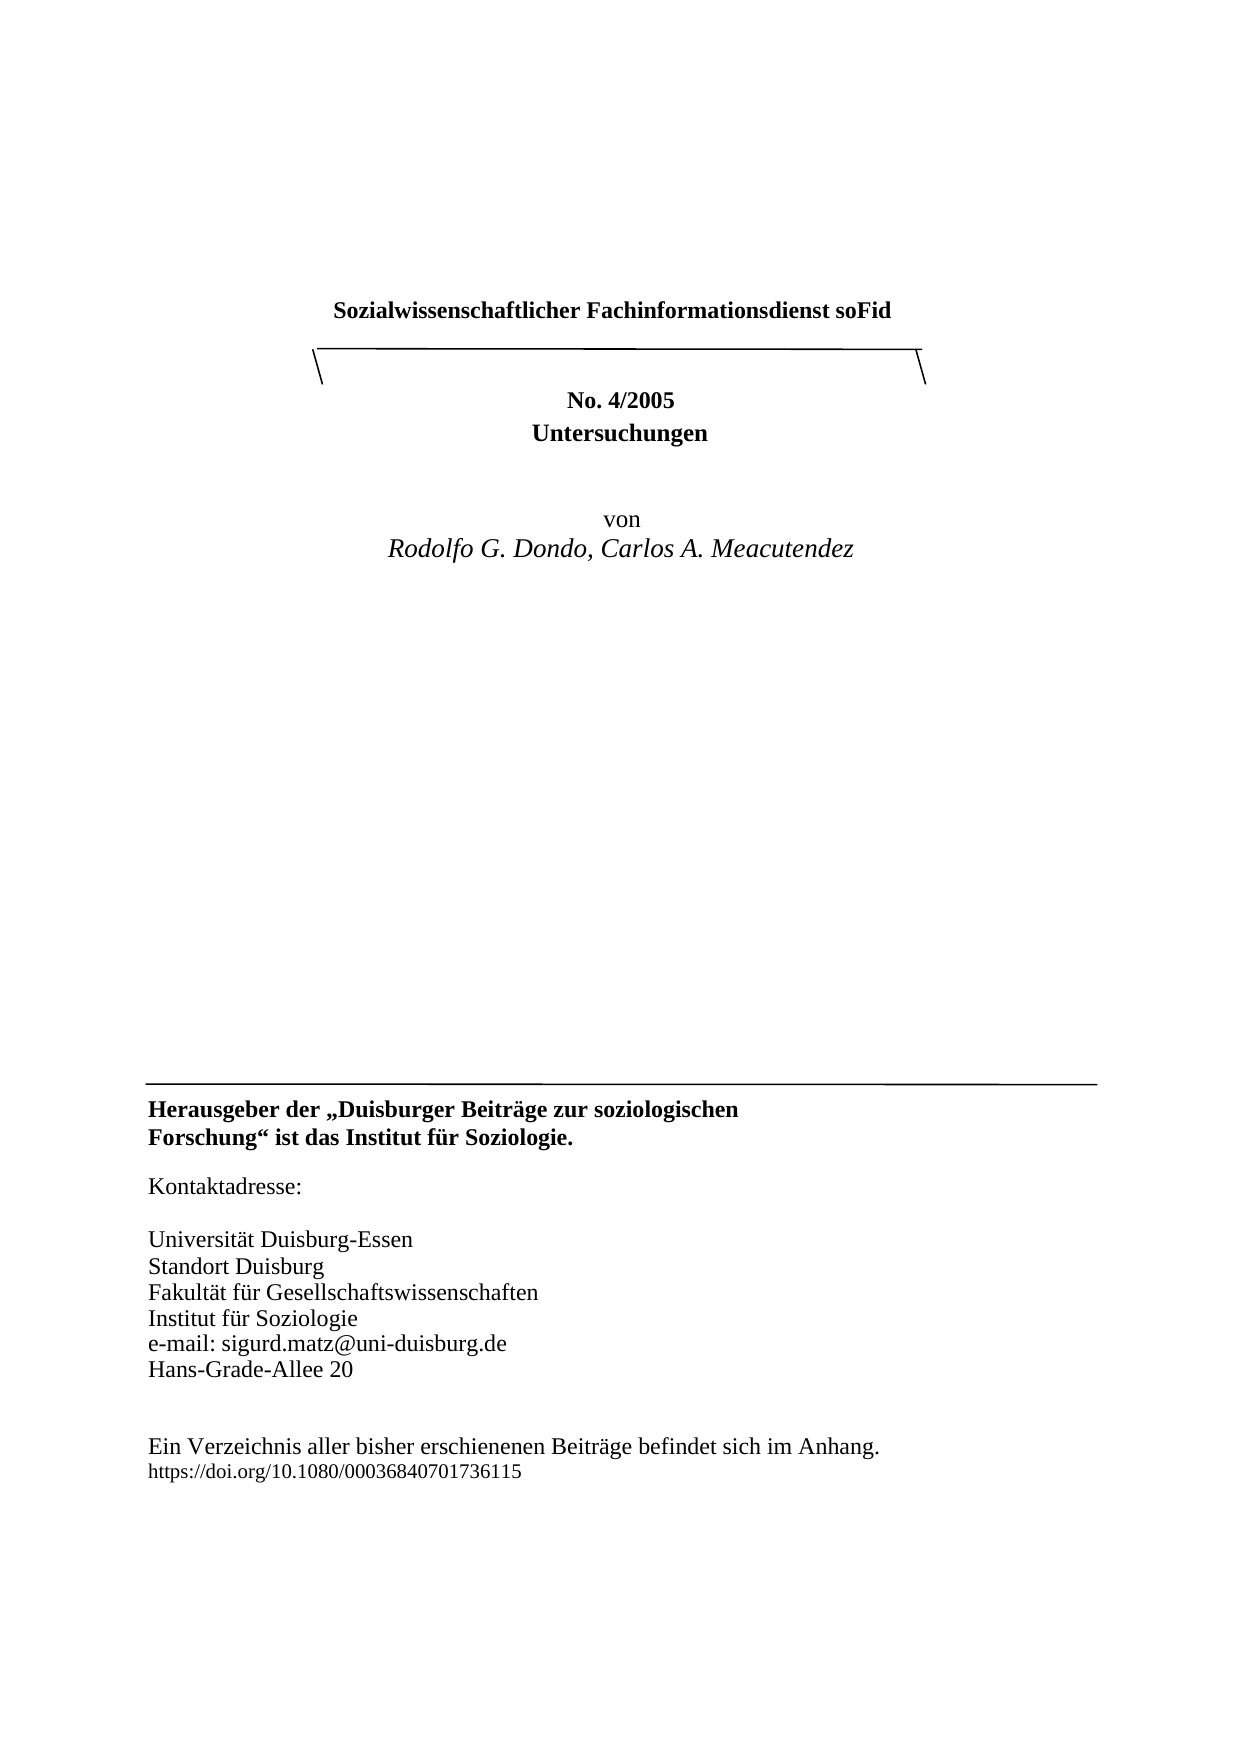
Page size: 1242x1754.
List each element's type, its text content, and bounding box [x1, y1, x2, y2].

text Ein Verzeichnis aller bisher erschienenen Beiträge befindet sich im Anhang. [148, 1432, 1092, 1459]
text e-mail: sigurd.matz@uni-duisburg.de [148, 1332, 1092, 1357]
text Universität Duisburg-Essen [148, 1225, 1092, 1253]
text Kontaktadresse: [148, 1172, 1092, 1199]
text Institut für Soziologie [148, 1306, 1092, 1332]
text Herausgeber der „Duisburger Beiträge zur soziologischen Forschung“ ist das Institut für Soziologie. [148, 1096, 837, 1150]
text von [148, 504, 1096, 533]
text Standort Duisburg [148, 1253, 1092, 1280]
text Fakultät für Gesellschaftswissenschaften [148, 1280, 1092, 1306]
text https://doi.org/10.1080/00036840701736115 [148, 1459, 1092, 1483]
text No. 4/2005 [148, 386, 1094, 414]
text Sozialwissenschaftlicher Fachinformationsdienst soFid [148, 297, 1077, 324]
text Untersuchungen [148, 418, 1092, 446]
text Hans-Grade-Allee 20 [148, 1357, 443, 1383]
text Rodolfo G. Dondo, Carlos A. Meacutendez [148, 533, 1094, 564]
